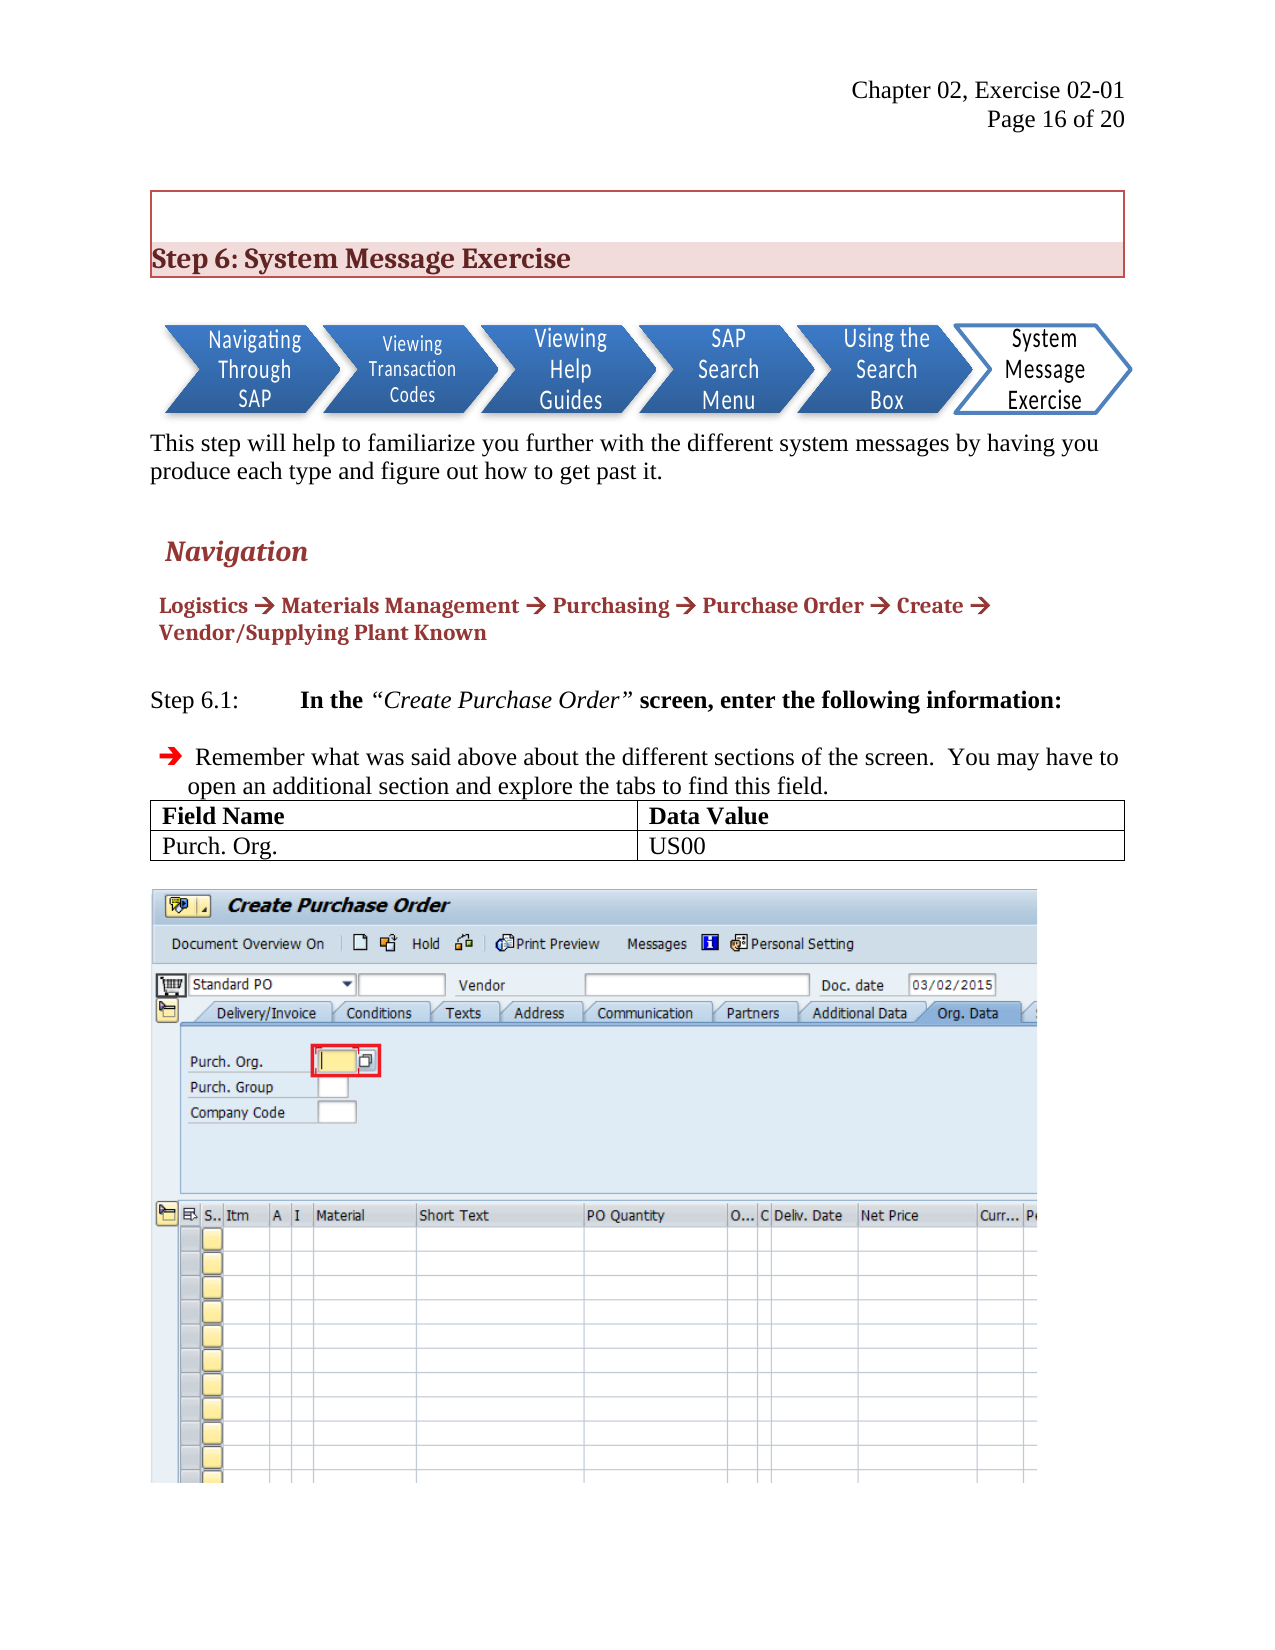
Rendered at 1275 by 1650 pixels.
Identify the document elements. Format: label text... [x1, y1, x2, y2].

table_header Data Value [638, 801, 1124, 830]
text Remember what was said above about the different sections of the screen. You may have to open an additional section and explore the tabs to find this field. [157, 742, 1125, 800]
table_header Field Name [151, 801, 637, 830]
text In the “Create Purchase Order” screen, enter the following information: [150, 685, 1125, 714]
subtitle Logistics Materials Management Purchasing Purchase Order Create Vendor/Supplying Plant Known [159, 593, 1125, 646]
picture [150, 889, 1038, 1483]
table_cell Purch. Org. [151, 831, 637, 859]
subtitle Step 6: System Message Exercise [152, 242, 1123, 276]
table_cell US00 [638, 831, 1124, 859]
text This step will help to familiarize you further with the different system messages by having you produce each type and figure out how to get past it. [150, 428, 1125, 485]
subtitle Navigation [165, 535, 1125, 568]
